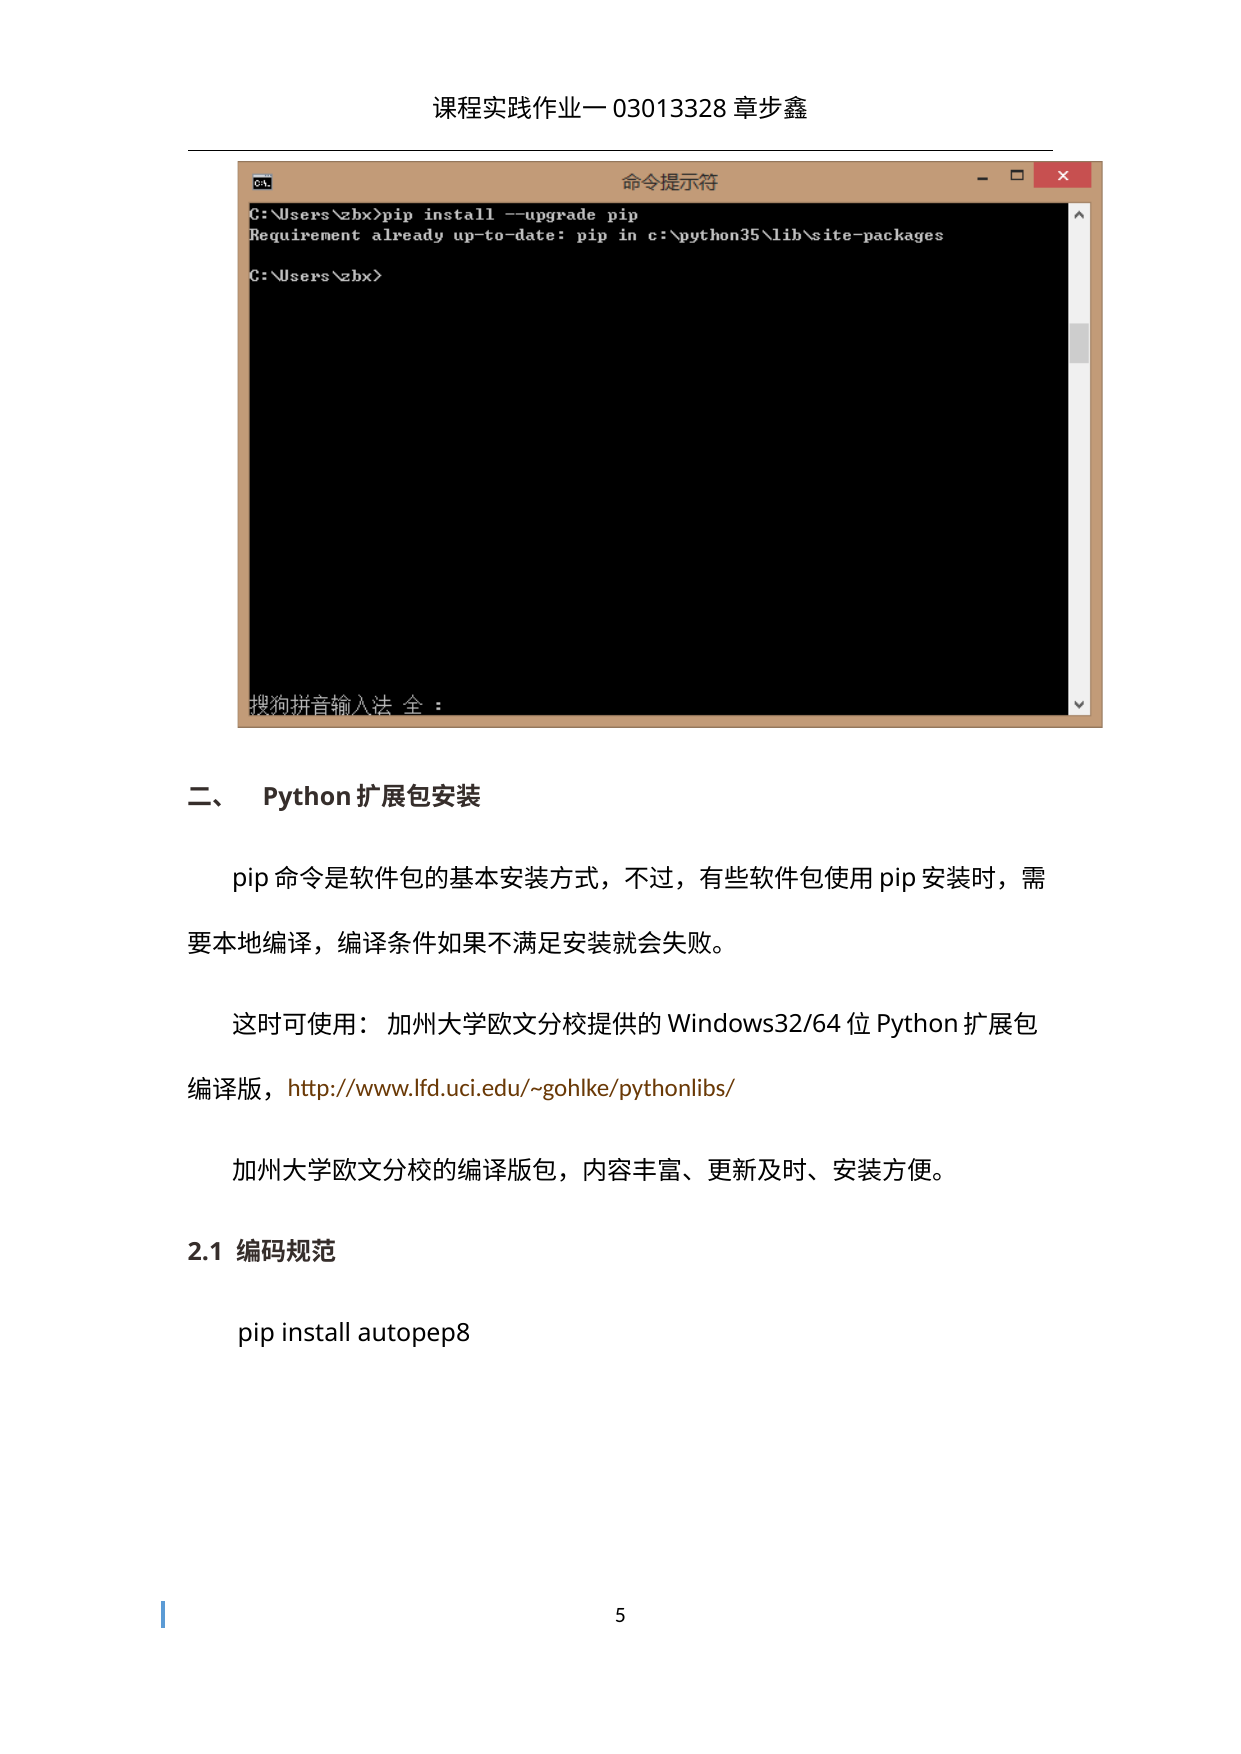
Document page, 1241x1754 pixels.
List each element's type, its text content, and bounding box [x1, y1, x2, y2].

picture [237, 161, 1103, 728]
text 这时可使用： 加州大学欧文分校提供的Windows32/64位Python扩展包编译版，http://www.lfd.uci.edu/~gohlke/pythonlibs/ [187, 990, 1053, 1120]
text 加州大学欧文分校的编译版包，内容丰富、更新及时、安装方便。 [187, 1136, 1053, 1201]
text pip命令是软件包的基本安装方式，不过，有些软件包使用pip安装时，需要本地编译，编译条件如果不满足安装就会失败。 [187, 844, 1053, 974]
text 2.1 编码规范 [187, 1217, 1053, 1282]
list Python扩展包安装 [187, 762, 1053, 827]
text pip install autopep8 [187, 1299, 1053, 1364]
